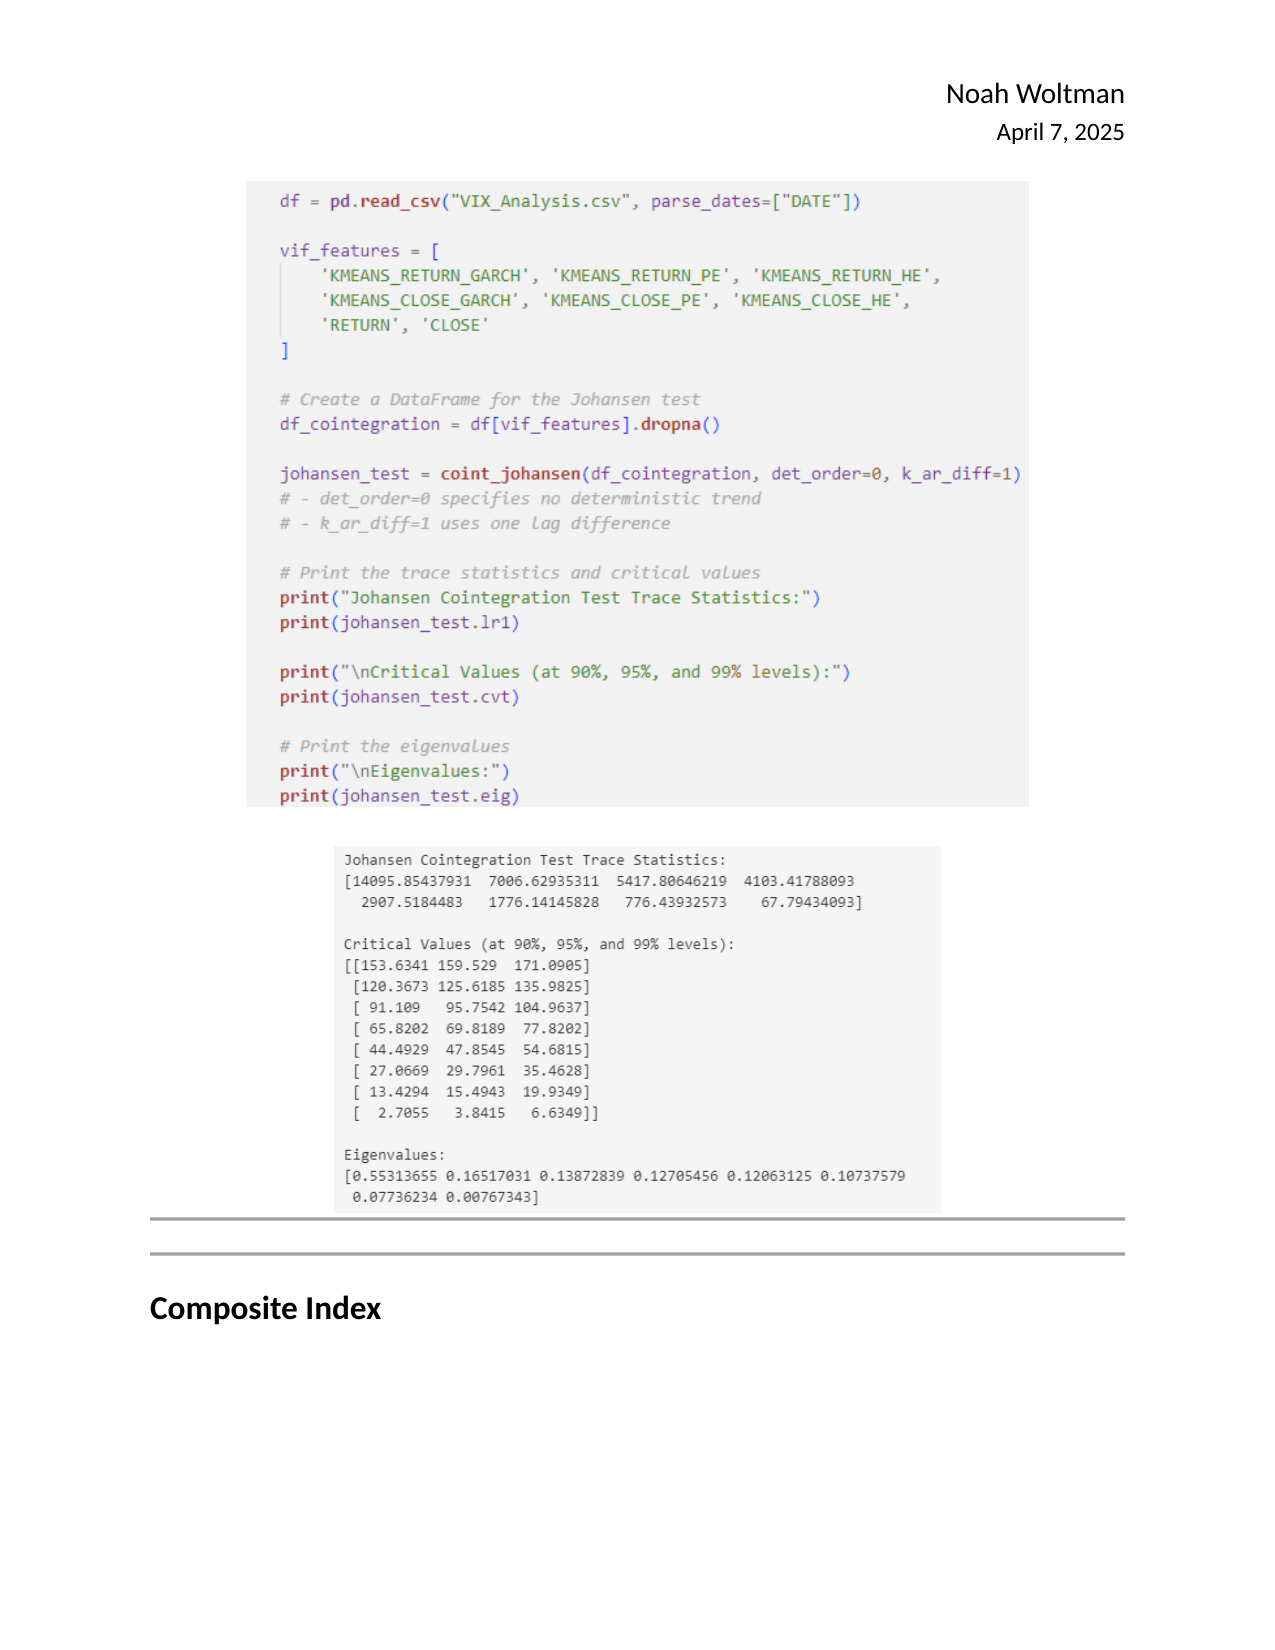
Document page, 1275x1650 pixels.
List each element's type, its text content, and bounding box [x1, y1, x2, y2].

picture [334, 846, 941, 1213]
picture [246, 181, 1029, 807]
text Composite Index [150, 1287, 1125, 1328]
